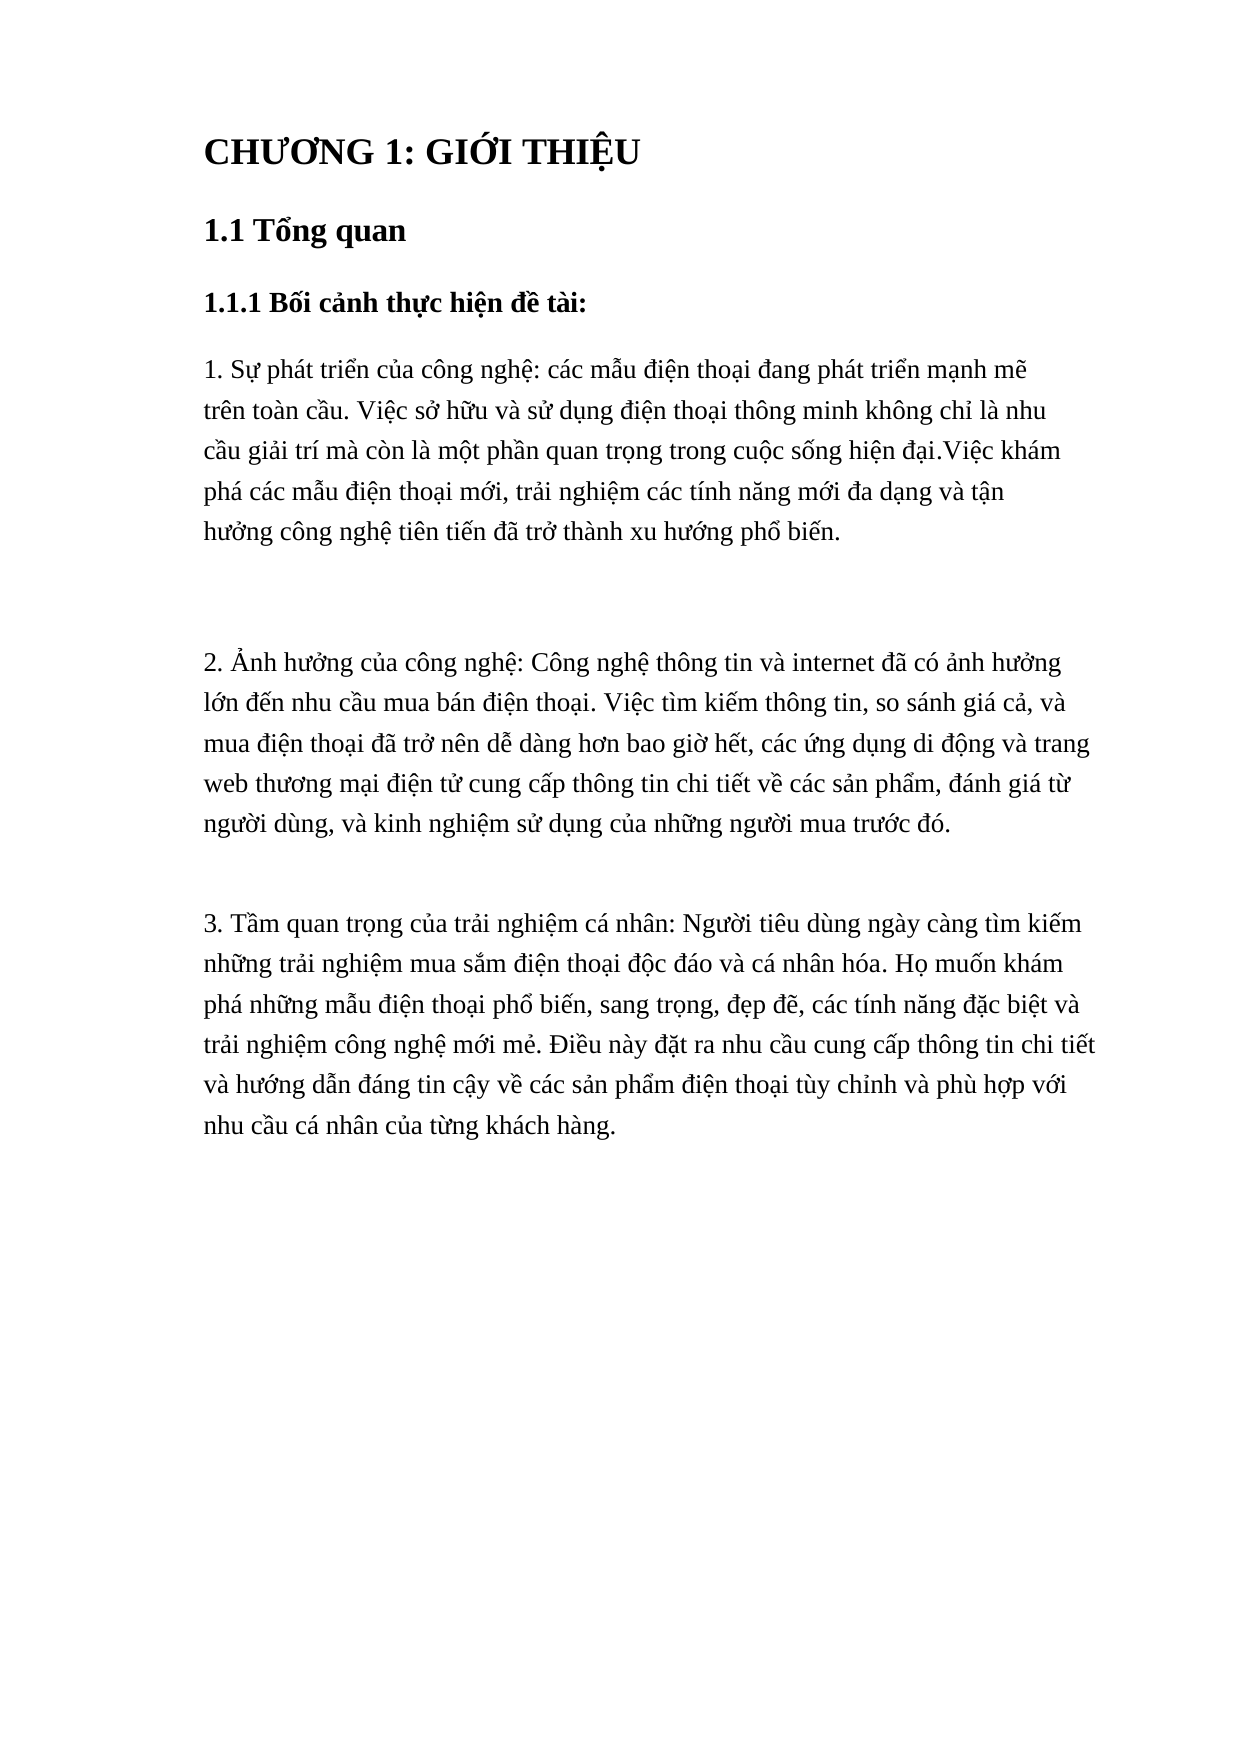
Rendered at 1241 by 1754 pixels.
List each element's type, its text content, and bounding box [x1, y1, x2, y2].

list Tầm quan trọng của trải nghiệm cá nhân: Người tiêu dùng ngày càng tìm kiếm những trải nghiệm mua sắm điện thoại độc đáo và cá nhân hóa. Họ muốn khám phá những mẫu điện thoại phổ biến, sang trọng, đẹp đẽ, các tính năng đặc biệt và trải nghiệm công nghệ mới mẻ. Điều này đặt ra nhu cầu cung cấp thông tin chi tiết và hướng dẫn đáng tin cậy về các sản phẩm điện thoại tùy chỉnh và phù hợp với nhu cầu cá nhân của từng khách hàng. [203, 907, 1101, 1140]
subtitle Tổng quan [203, 210, 1192, 249]
list Ảnh hưởng của công nghệ: Công nghệ thông tin và internet đã có ảnh hưởng lớn đến nhu cầu mua bán điện thoại. Việc tìm kiếm thông tin, so sánh giá cả, và mua điện thoại đã trở nên dễ dàng hơn bao giờ hết, các ứng dụng di động và trang web thương mại điện tử cung cấp thông tin chi tiết về các sản phẩm, đánh giá từ người dùng, và kinh nghiệm sử dụng của những người mua trước đó. [203, 646, 1103, 839]
list Sự phát triển của công nghệ: các mẫu điện thoại đang phát triển mạnh mẽ trên toàn cầu. Việc sở hữu và sử dụng điện thoại thông minh không chỉ là nhu cầu giải trí mà còn là một phần quan trọng trong cuộc sống hiện đại.Việc khám phá các mẫu điện thoại mới, trải nghiệm các tính năng mới đa dạng và tận hưởng công nghệ tiên tiến đã trở thành xu hướng phổ biến. [203, 354, 1073, 546]
subtitle Bối cảnh thực hiện đề tài: [203, 285, 1192, 319]
subtitle CHƯƠNG 1: GIỚI THIỆU [203, 129, 1192, 172]
